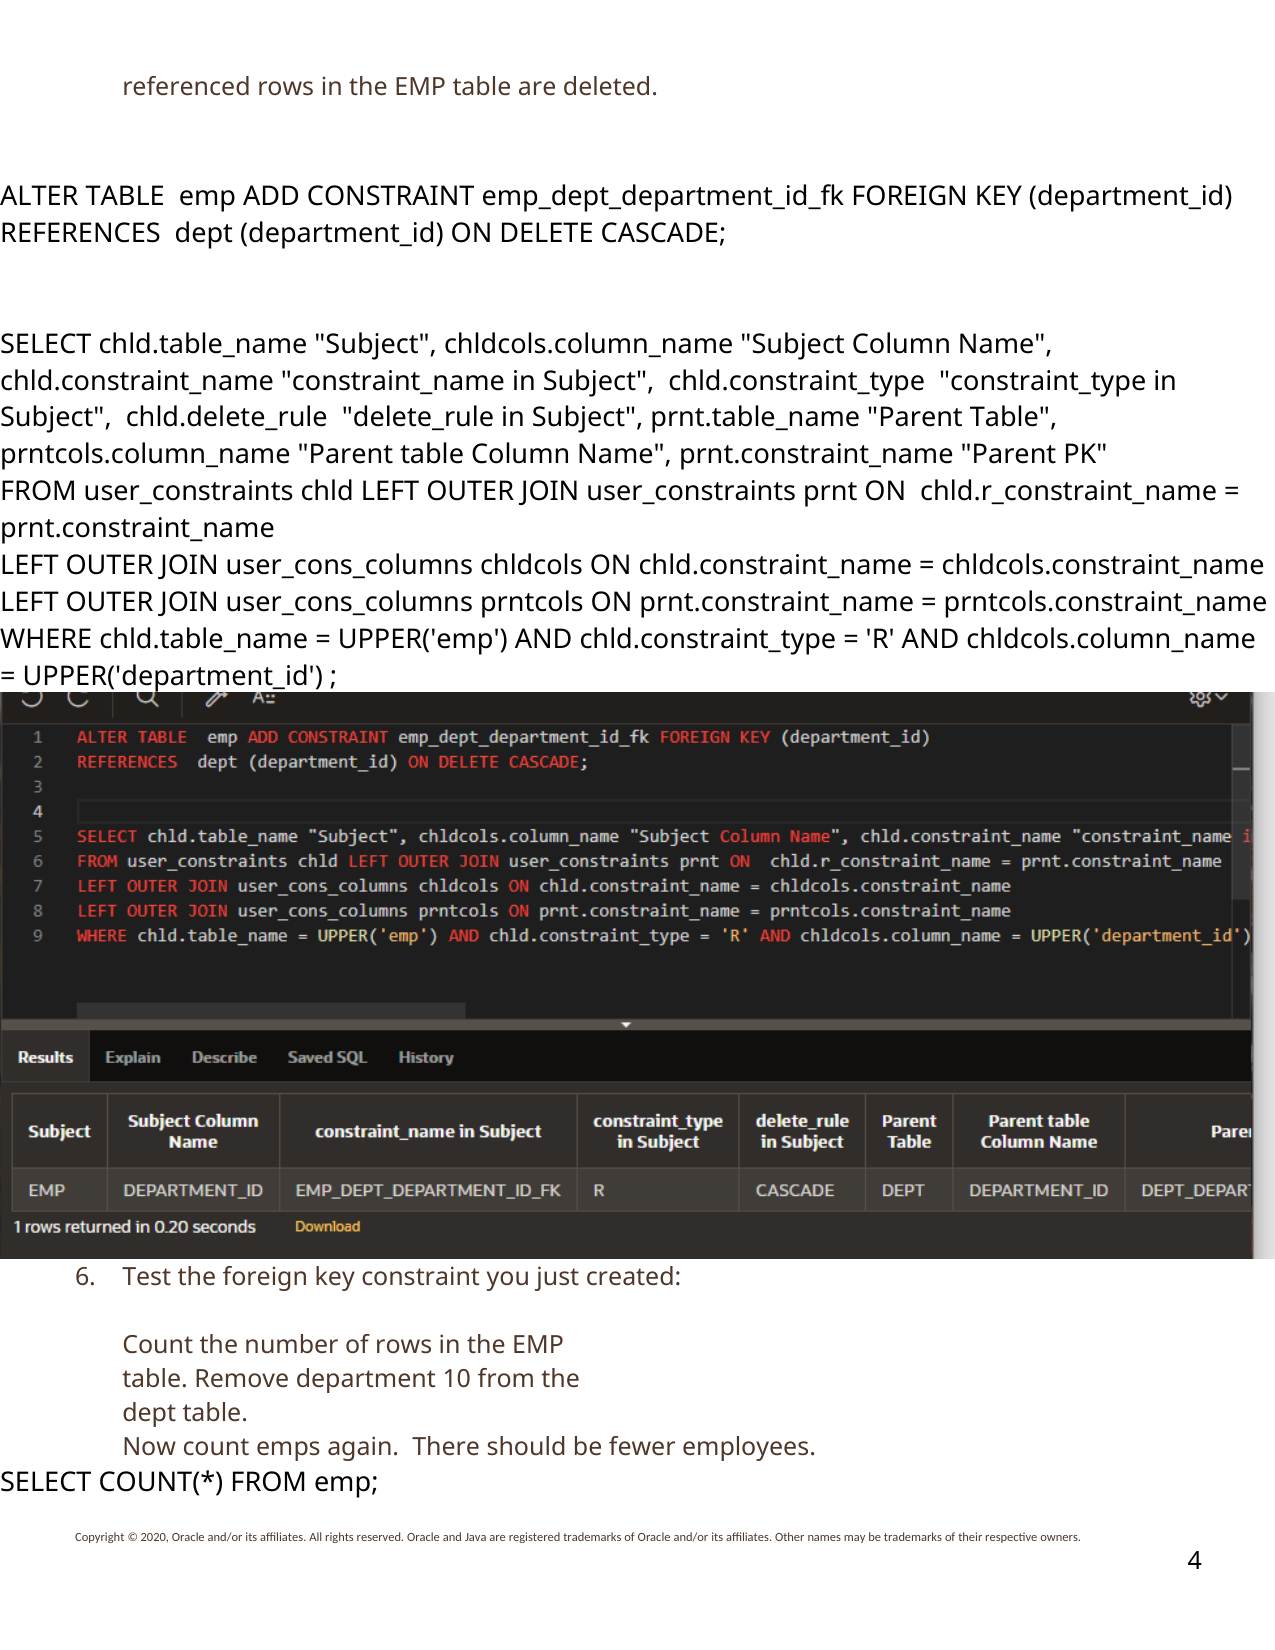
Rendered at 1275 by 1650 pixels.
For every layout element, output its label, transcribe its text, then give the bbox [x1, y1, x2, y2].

text LEFT OUTER JOIN user_cons_columns prntcols ON prnt.constraint_name = prntcols.constraint_name [0, 582, 1275, 619]
text FROM user_constraints chld LEFT OUTER JOIN user_constraints prnt ON chld.r_constraint_name = prnt.constraint_name [0, 472, 1275, 545]
text REFERENCES dept (department_id) ON DELETE CASCADE; [0, 213, 1275, 250]
list Test the foreign key constraint you just created: [75, 1259, 1275, 1293]
text Now count emps again. There should be fewer employees. [122, 1429, 1275, 1463]
text ALTER TABLE emp ADD CONSTRAINT emp_dept_department_id_fk FOREIGN KEY (department_id) [0, 177, 1275, 213]
text Count the number of rows in the EMP table. Remove department 10 from the dept table. [122, 1327, 609, 1429]
text LEFT OUTER JOIN user_cons_columns chldcols ON chld.constraint_name = chldcols.constraint_name [0, 545, 1275, 582]
text SELECT chld.table_name "Subject", chldcols.column_name "Subject Column Name", chld.constraint_name "constraint_name in Subject", chld.constraint_type "constraint_type in Subject", chld.delete_rule "delete_rule in Subject", prnt.table_name "Parent Table", prntcols.column_name "Parent table Column Name", prnt.constraint_name "Parent PK" [0, 324, 1275, 472]
picture [0, 692, 1275, 1259]
text WHERE chld.table_name = UPPER('emp') AND chld.constraint_type = 'R' AND chldcols.column_name = UPPER('department_id') ; [0, 619, 1275, 692]
text SELECT COUNT(*) FROM emp; [0, 1463, 1275, 1500]
